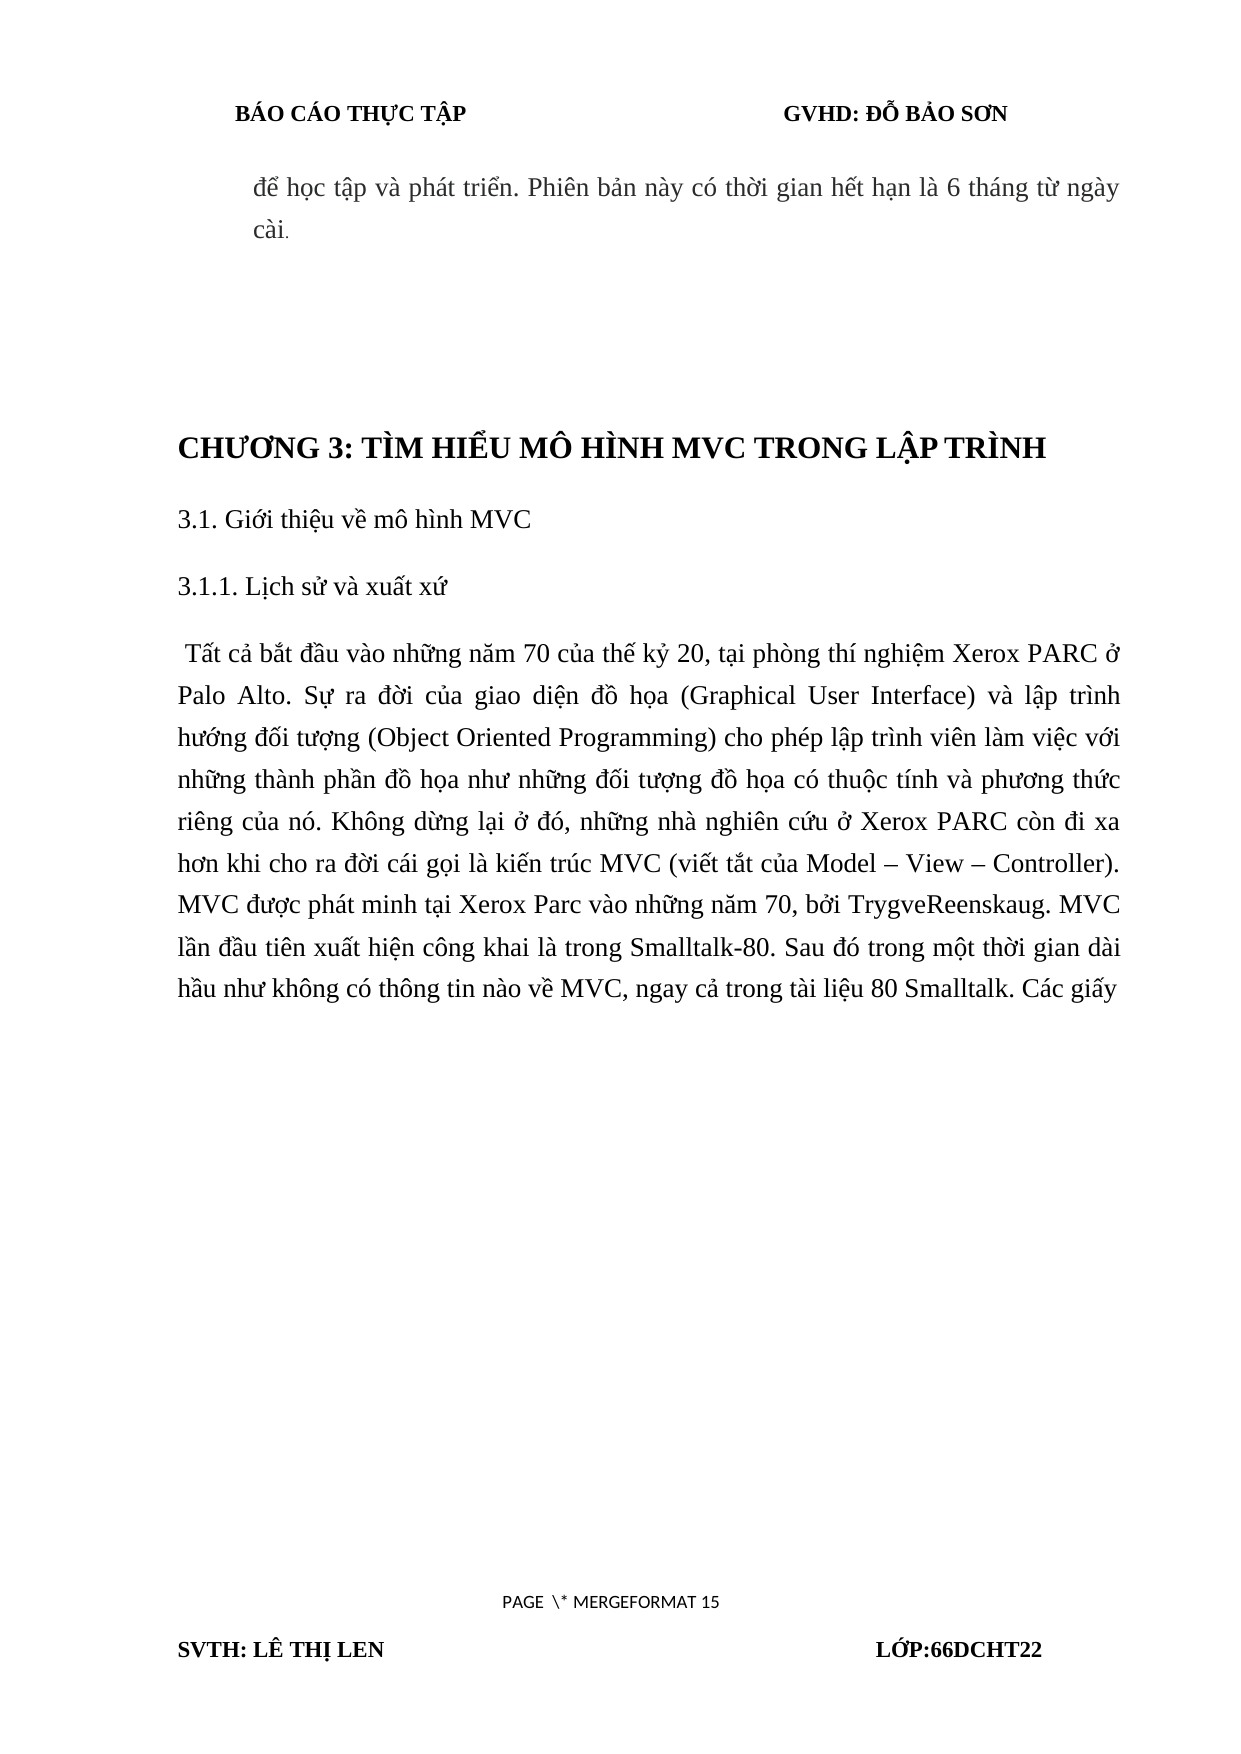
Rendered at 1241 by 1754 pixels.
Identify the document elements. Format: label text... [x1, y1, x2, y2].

text Tất cả bắt đầu vào những năm 70 của thế kỷ 20, tại phòng thí nghiệm Xerox PARC ở Palo Alto. Sự ra đời của giao diện đồ họa (Graphical User Interface) và lập trình hướng đối tượng (Object Oriented Programming) cho phép lập trình viên làm việc với những thành phần đồ họa như những đối tượng đồ họa có thuộc tính và phương thức riêng của nó. Không dừng lại ở đó, những nhà nghiên cứu ở Xerox PARC còn đi xa hơn khi cho ra đời cái gọi là kiến trúc MVC (viết tắt của Model – View – Controller). MVC được phát minh tại Xerox Parc vào những năm 70, bởi TrygveReenskaug. MVC lần đầu tiên xuất hiện công khai là trong Smalltalk-80. Sau đó trong một thời gian dài hầu như không có thông tin nào về MVC, ngay cả trong tài liệu 80 Smalltalk. Các giấy [177, 637, 1122, 1004]
text 3.1.1. Lịch sử và xuất xứ [177, 570, 1122, 601]
text 3.1. Giới thiệu về mô hình MVC [177, 503, 1122, 534]
subtitle CHƯƠNG 3: TÌM HIỂU MÔ HÌNH MVC TRONG LẬP TRÌNH [177, 429, 1122, 465]
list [215, 171, 1122, 244]
